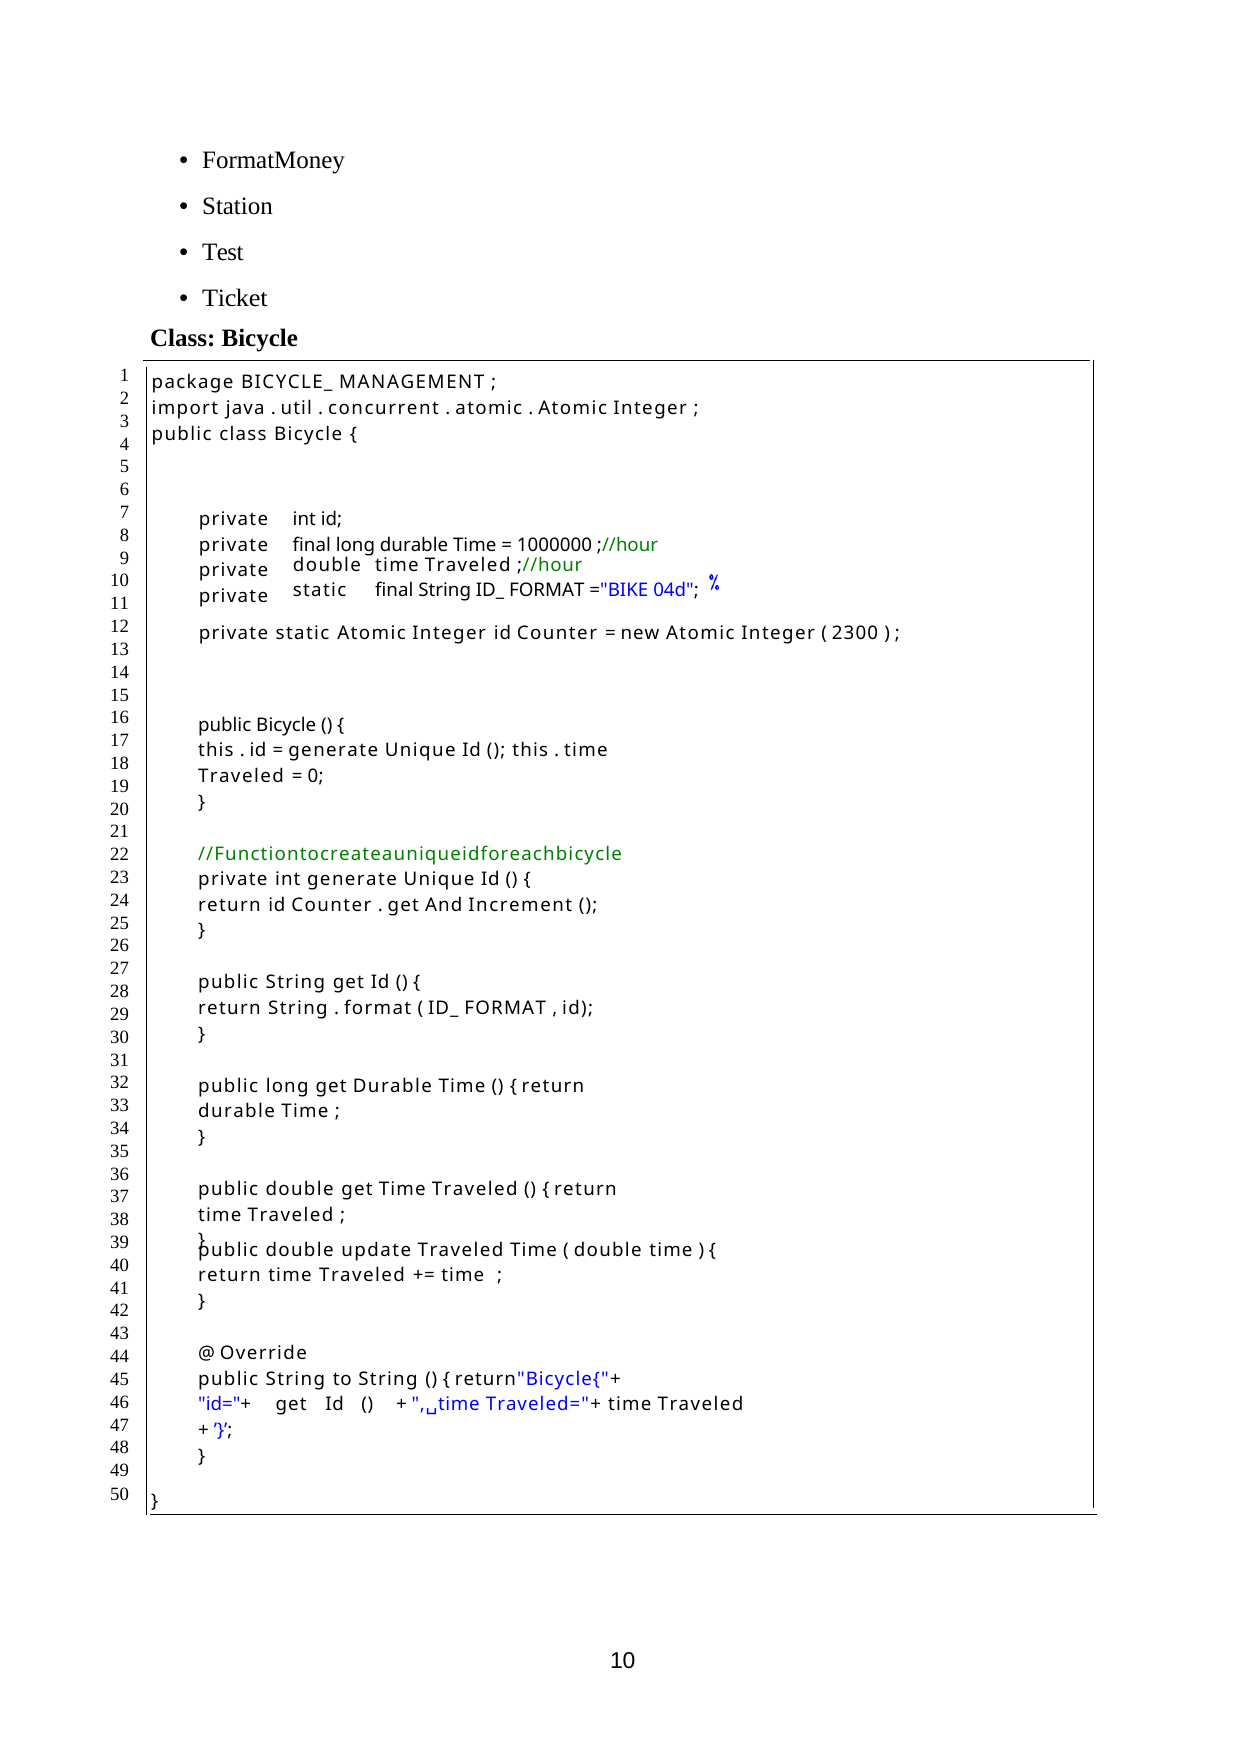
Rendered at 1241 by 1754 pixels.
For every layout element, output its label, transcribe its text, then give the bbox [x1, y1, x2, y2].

list Station [179, 191, 1201, 220]
text 9 [119, 546, 1201, 569]
list Ticket [179, 283, 1201, 312]
text 45 [110, 1367, 1201, 1390]
text 25 [110, 911, 1201, 934]
text 22 [110, 842, 1201, 865]
text 11 [110, 591, 1201, 614]
text 4 [119, 432, 1201, 454]
text 12 [110, 614, 1201, 637]
text 49 [110, 1458, 1201, 1481]
text 3 [119, 409, 1201, 432]
text 40 [110, 1253, 1201, 1276]
text 15 [110, 683, 1201, 706]
text 21 [110, 819, 1201, 842]
text 32 [110, 1071, 1201, 1093]
text 14 [110, 660, 1201, 683]
text 44 [110, 1344, 1201, 1367]
text 47 [110, 1413, 1201, 1436]
list Test [179, 237, 1201, 266]
text 17 [110, 728, 1201, 751]
text 35 [110, 1139, 1201, 1162]
text 29 [110, 1002, 1201, 1025]
text 46 [110, 1390, 1201, 1413]
text 28 [110, 979, 1201, 1002]
text 16 [110, 706, 1201, 728]
text 24 [110, 888, 1201, 911]
subtitle Class: Bicycle [150, 323, 1201, 352]
text 36 [110, 1162, 1201, 1184]
text 2 [119, 386, 1201, 409]
text 43 [110, 1321, 1201, 1344]
text 39 [110, 1230, 1201, 1253]
text 34 [110, 1116, 1201, 1139]
text 42 [110, 1299, 1201, 1321]
text 13 [110, 637, 1201, 660]
list FormatMoney [179, 145, 1201, 174]
text 33 [110, 1093, 1201, 1116]
text 31 [110, 1048, 1201, 1071]
text 6 [119, 477, 1201, 500]
text 10 [110, 569, 1201, 591]
text 48 [110, 1436, 1201, 1458]
text 26 [110, 934, 1201, 956]
text 38 [110, 1207, 1201, 1230]
text 18 [110, 751, 1201, 774]
text 27 [110, 956, 1201, 979]
text 37 [110, 1184, 1201, 1207]
text 23 [110, 865, 1201, 888]
text 19 [110, 774, 1201, 797]
text 8 [119, 523, 1201, 546]
text 20 [110, 797, 1201, 819]
text 30 [110, 1025, 1201, 1048]
text 1 [119, 361, 1201, 386]
text 7 [119, 500, 1201, 523]
text 50 [110, 1481, 1201, 1506]
text 41 [110, 1276, 1201, 1299]
text 5 [119, 454, 1201, 477]
